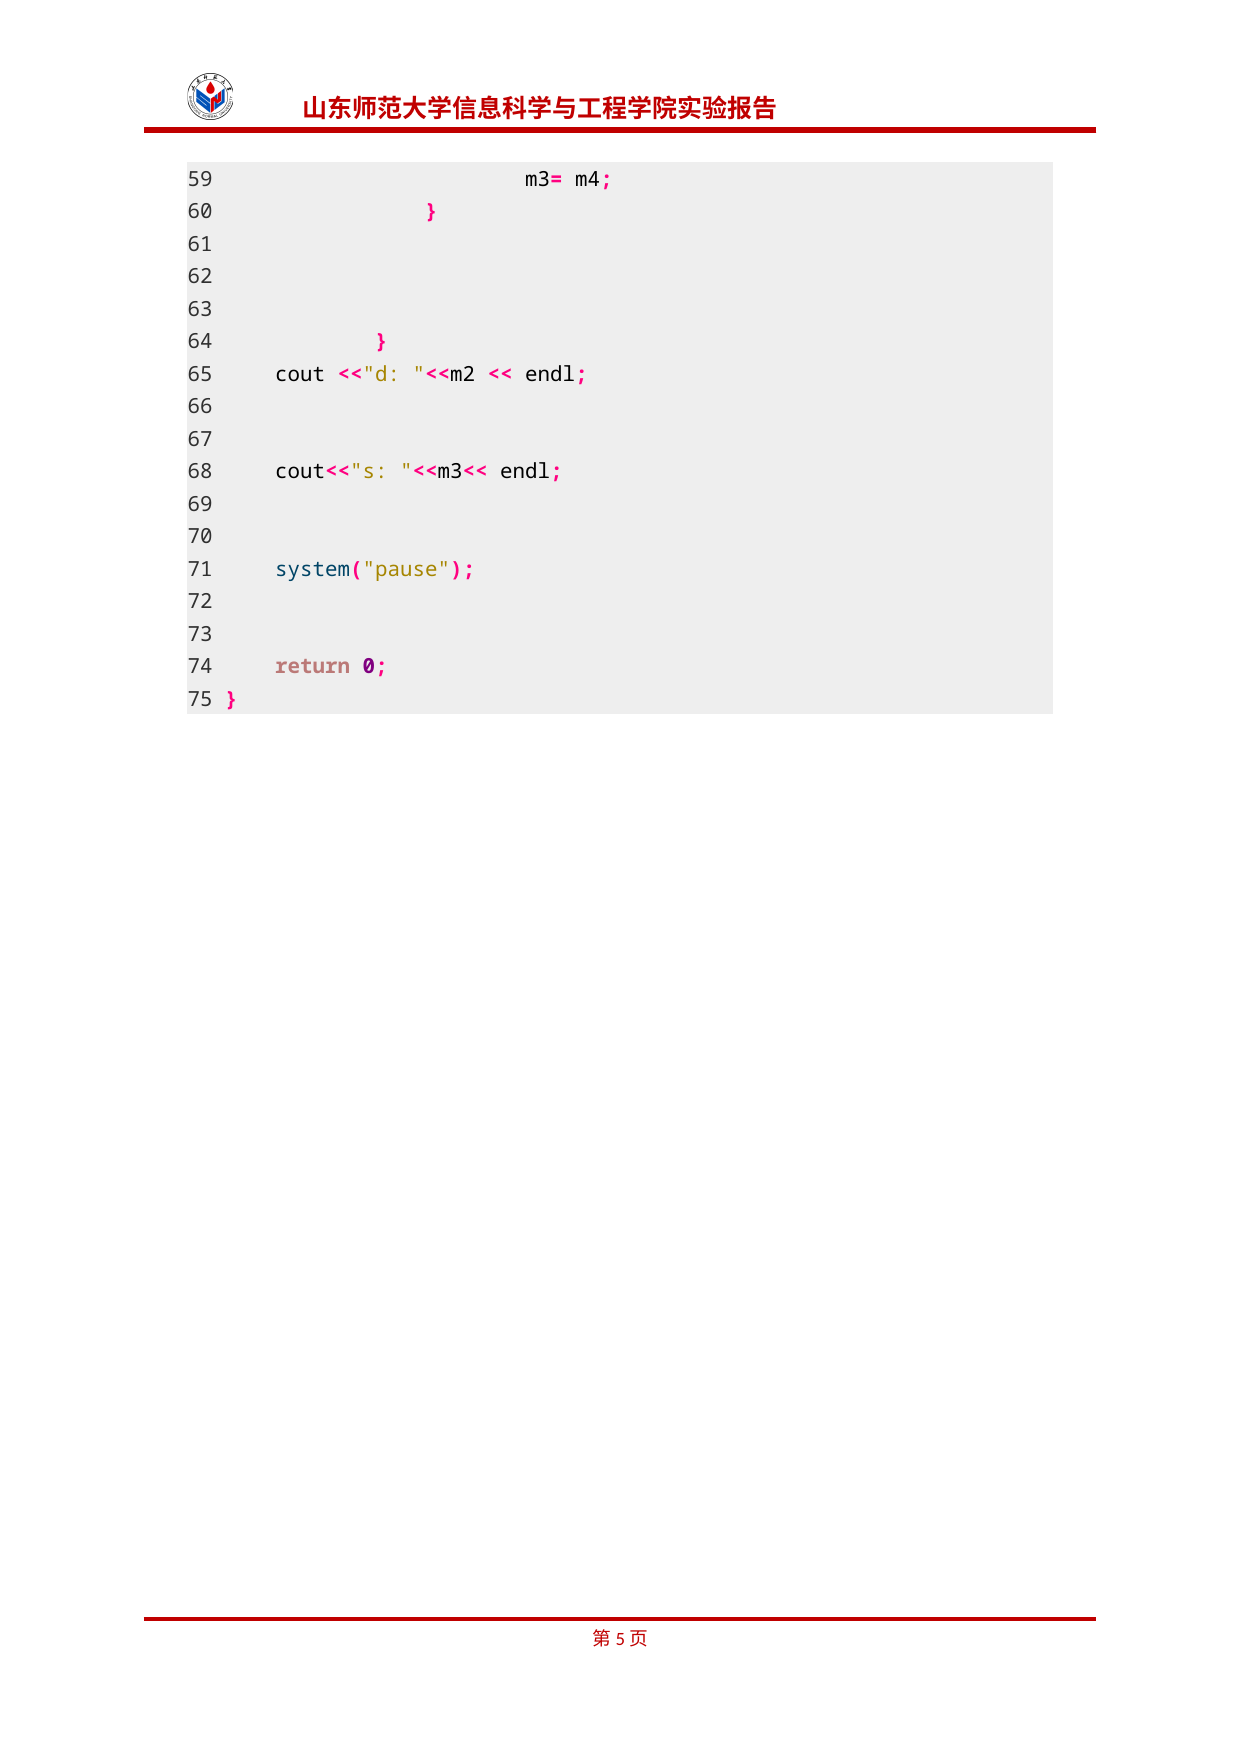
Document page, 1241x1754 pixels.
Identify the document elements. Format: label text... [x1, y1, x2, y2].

text 59 m3= m4; [187, 162, 1053, 194]
text 65 cout <<"d: "<<m2 << endl; [187, 357, 1053, 389]
text 69 [187, 487, 1053, 519]
text 73 [187, 617, 1053, 649]
text 66 [187, 389, 1053, 422]
text 64 } [187, 324, 1053, 357]
text 70 [187, 519, 1053, 552]
picture [187, 73, 233, 120]
text 72 [187, 584, 1053, 617]
text 62 [187, 259, 1053, 292]
text 61 [187, 227, 1053, 259]
text 71 system("pause"); [187, 552, 1053, 584]
text 67 [187, 422, 1053, 454]
text 68 cout<<"s: "<<m3<< endl; [187, 454, 1053, 487]
text 74 return 0; [187, 649, 1053, 682]
text 63 [187, 292, 1053, 324]
text 60 } [187, 194, 1053, 227]
text 75 } [187, 682, 1053, 714]
